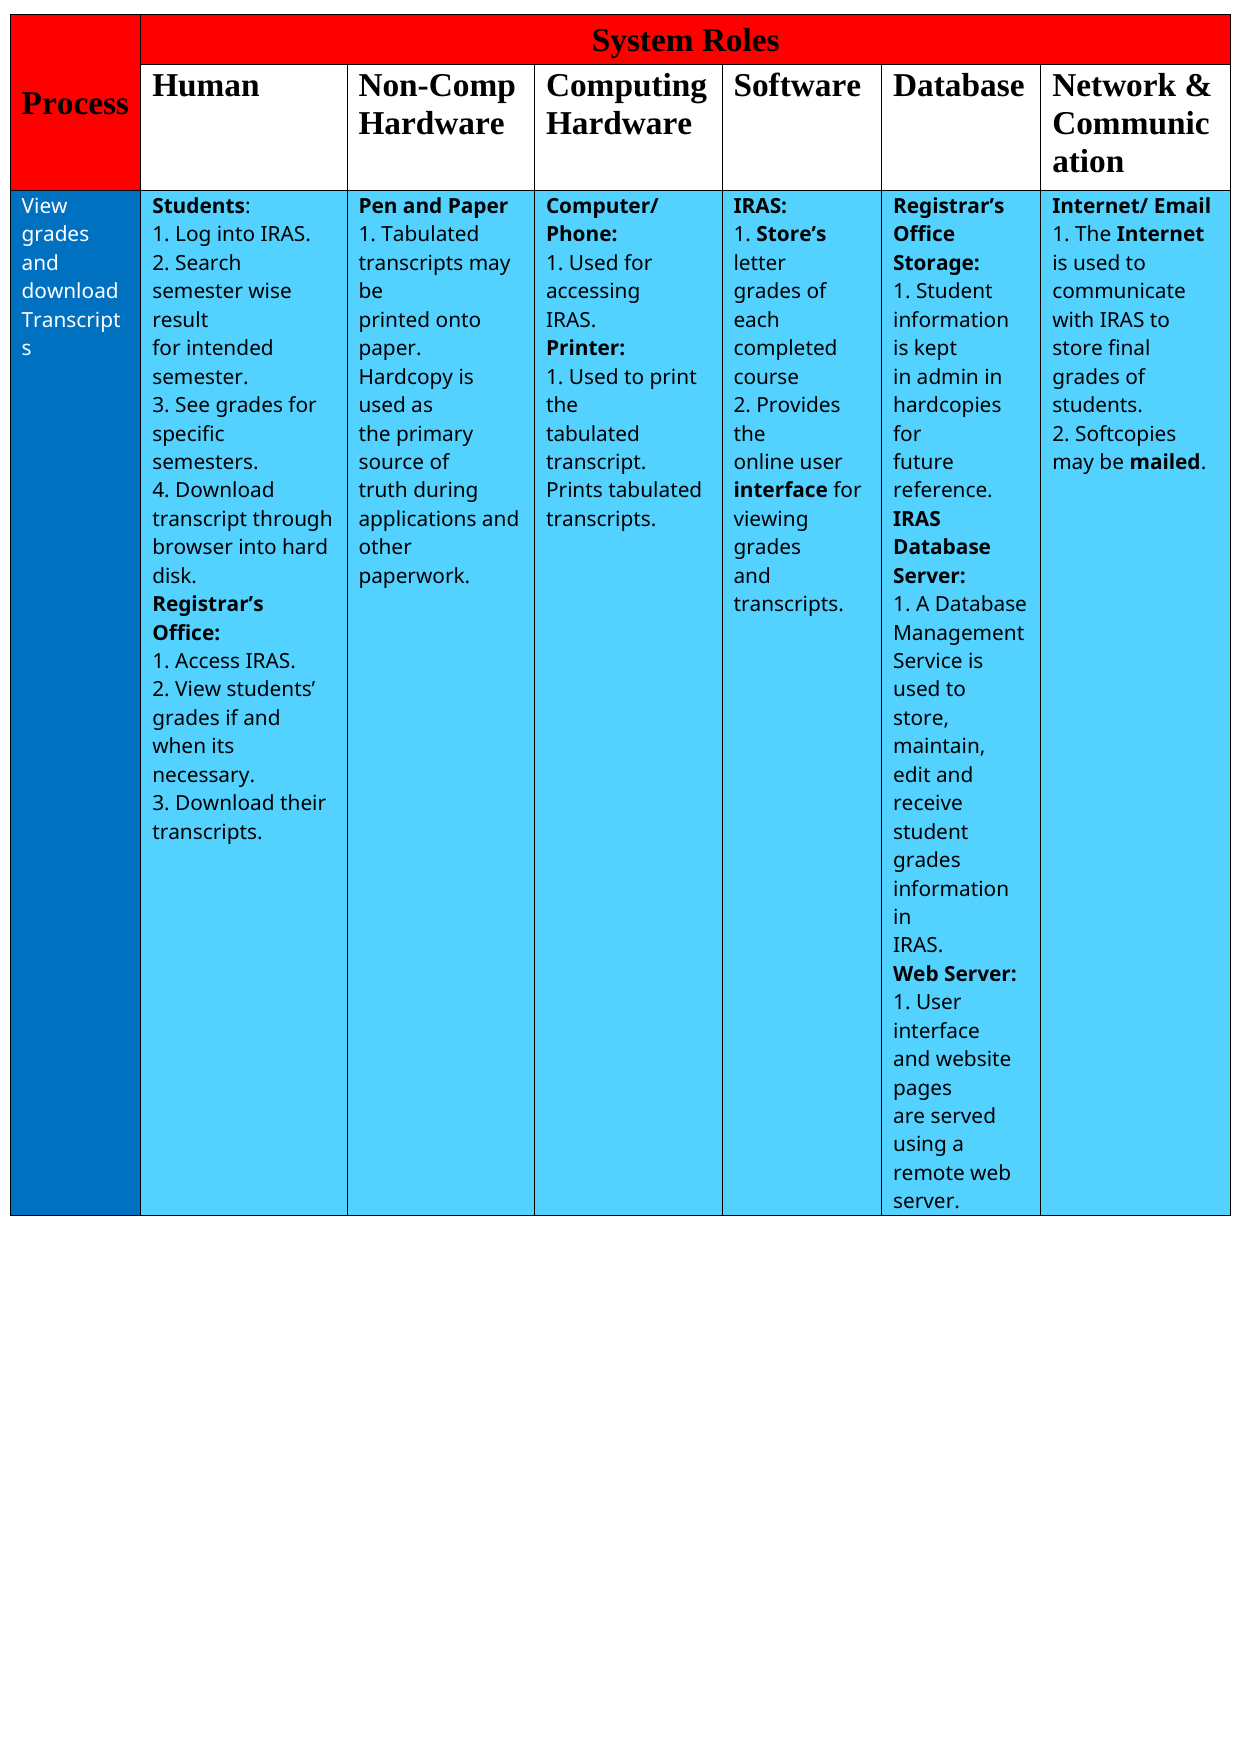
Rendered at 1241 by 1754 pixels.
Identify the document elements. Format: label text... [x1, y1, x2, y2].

table_header System Roles [141, 15, 1230, 64]
table_cell Software [723, 65, 881, 190]
table_cell IRAS: 1. Store’s letter grades of each completed course 2. Provides the online user interface for viewing grades and transcripts. [723, 191, 881, 1215]
table_cell Students: 1. Log into IRAS. 2. Search semester wise result for intended semester. 3. See grades for specific semesters. 4. Download transcript through browser into hard disk. Registrar’s Office: 1. Access IRAS. 2. View students’ grades if and when its necessary. 3. Download their transcripts. [141, 191, 347, 1215]
table_cell Database [882, 65, 1040, 190]
table_cell Non-Comp Hardware [348, 65, 534, 190]
table_cell View grades and download Transcripts [11, 191, 140, 1215]
table_cell Human [141, 65, 347, 190]
table_header Process [11, 15, 140, 190]
table_cell Computing Hardware [535, 65, 722, 190]
table_cell Computer/ Phone: 1. Used for accessing IRAS. Printer: 1. Used to print the tabulated transcript. Prints tabulated transcripts. [535, 191, 722, 1215]
table_cell Internet/ Email 1. The Internet is used to communicate with IRAS to store final grades of students. 2. Softcopies may be mailed. [1041, 191, 1230, 1215]
table_cell Registrar’s Office Storage: 1. Student information is kept in admin in hardcopies for future reference. IRAS Database Server: 1. A Database Management Service is used to store, maintain, edit and receive student grades information in IRAS. Web Server: 1. User interface and website pages are served using a remote web server. [882, 191, 1040, 1215]
table_cell Pen and Paper 1. Tabulated transcripts may be printed onto paper. Hardcopy is used as the primary source of truth during applications and other paperwork. [348, 191, 534, 1215]
table_cell Network & Communication [1041, 65, 1230, 190]
